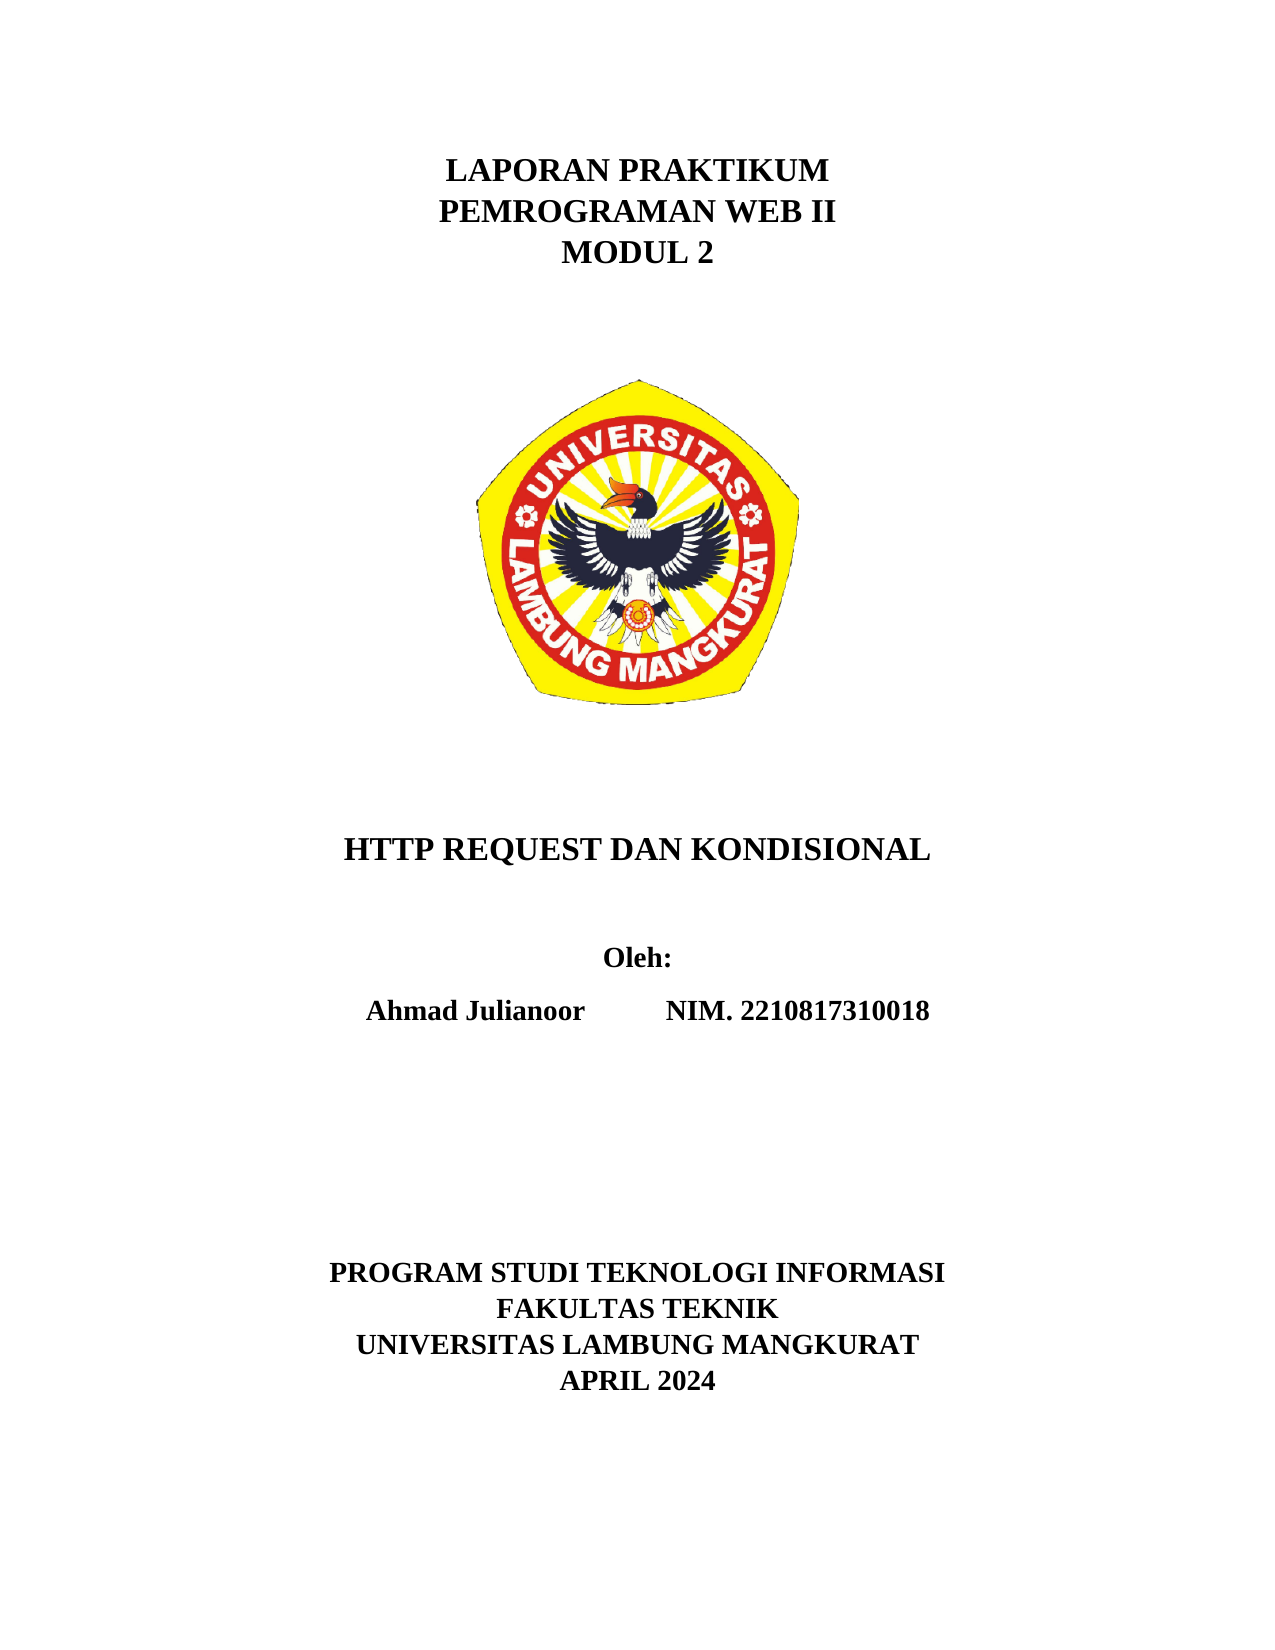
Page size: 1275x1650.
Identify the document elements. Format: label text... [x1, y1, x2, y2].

text HTTP REQUEST DAN KONDISIONAL [150, 829, 1125, 868]
text UNIVERSITAS LAMBUNG MANGKURAT [150, 1327, 1125, 1361]
text FAKULTAS TEKNIK [150, 1291, 1125, 1325]
picture [476, 379, 799, 705]
text MODUL 2 [150, 233, 1125, 271]
text Ahmad Julianoor NIM. 2210817310018 [150, 993, 1125, 1026]
text APRIL 2024 [150, 1363, 1125, 1397]
text LAPORAN PRAKTIKUM [150, 150, 1125, 188]
text PROGRAM STUDI TEKNOLOGI INFORMASI [150, 1255, 1125, 1288]
text PEMROGRAMAN WEB II [150, 191, 1125, 230]
text Oleh: [150, 940, 1125, 974]
